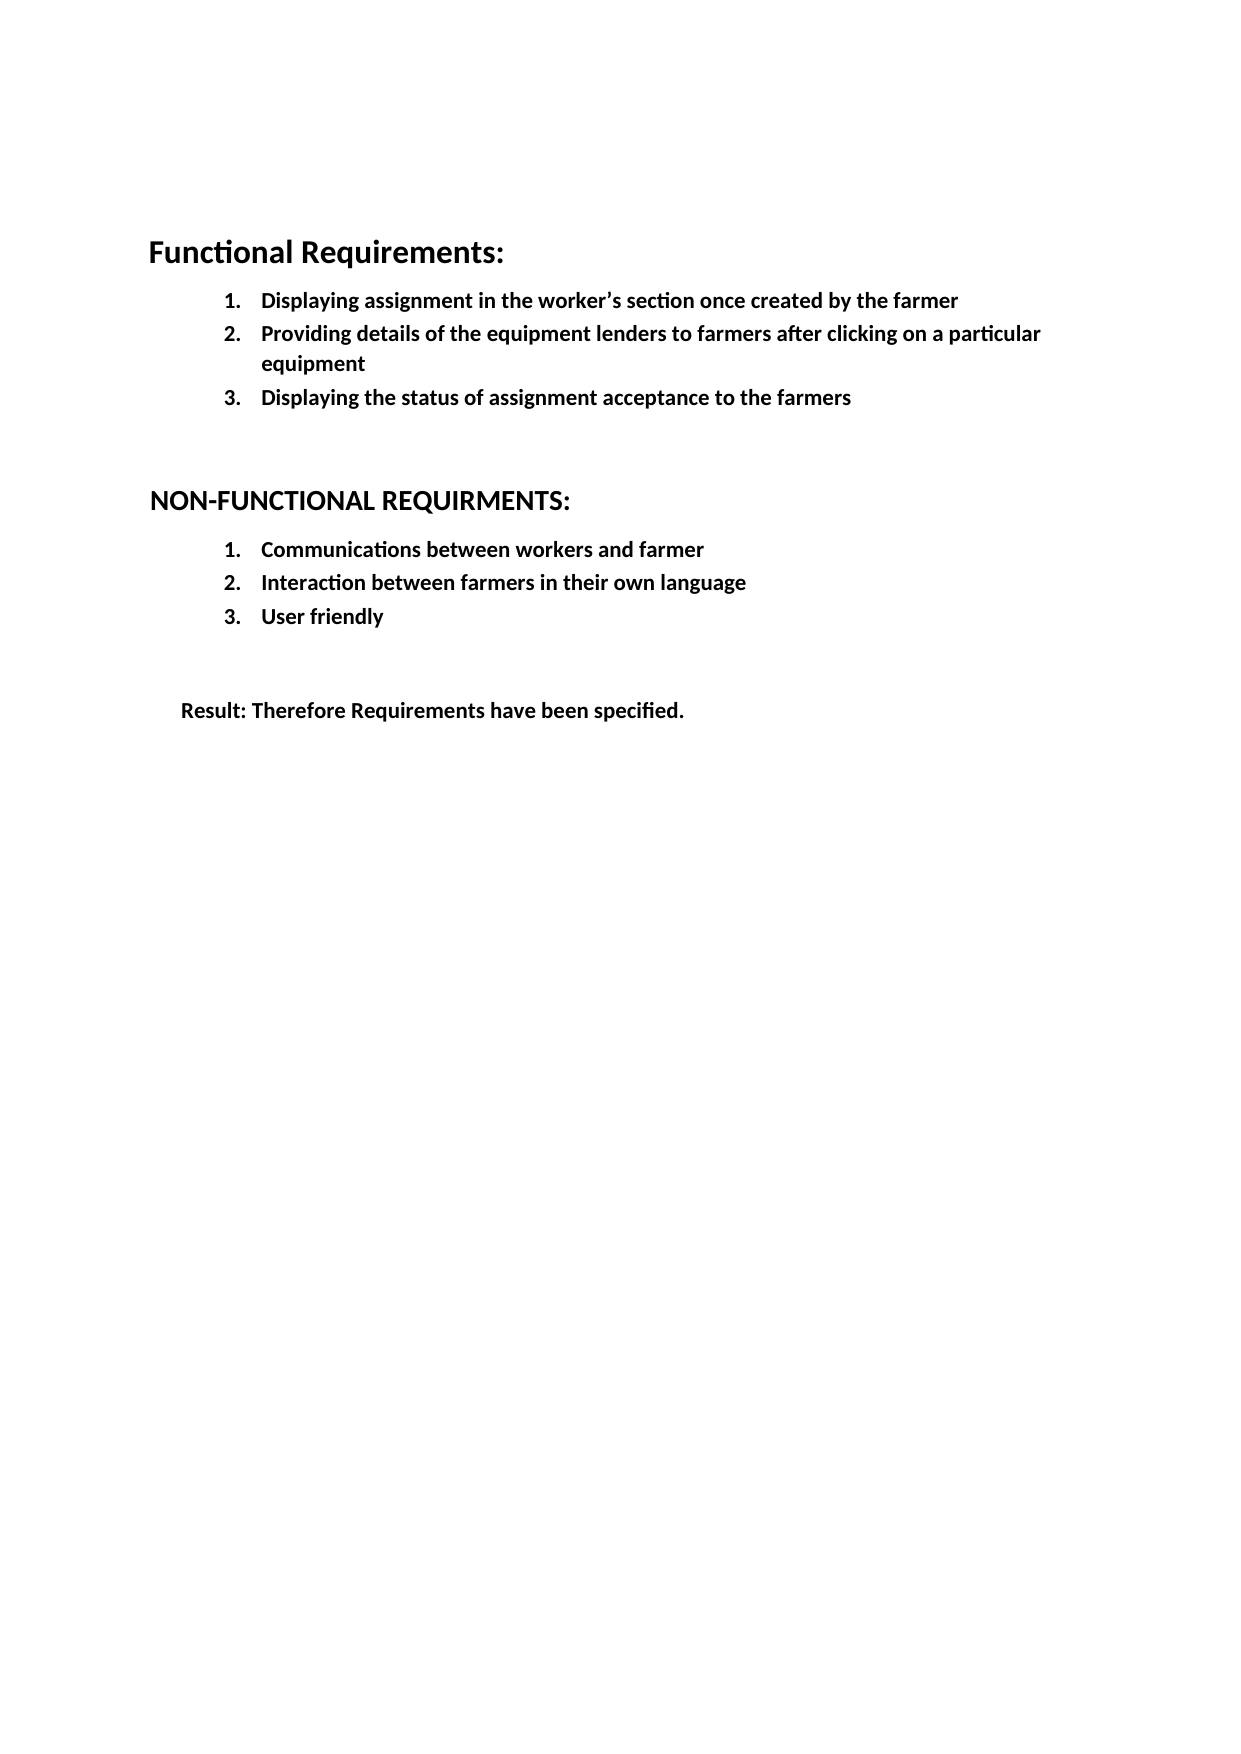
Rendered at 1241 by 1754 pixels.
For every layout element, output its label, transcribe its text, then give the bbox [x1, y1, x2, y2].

text NON-FUNCTIONAL REQUIRMENTS: [150, 482, 1092, 518]
list Providing details of the equipment lenders to farmers after clicking on a particular equipment [223, 319, 1090, 377]
list Displaying the status of assignment acceptance to the farmers [223, 383, 1090, 411]
list User friendly [223, 602, 1090, 630]
list Displaying assignment in the worker’s section once created by the farmer [223, 286, 1090, 314]
text Functional Requirements: [148, 232, 1092, 272]
list Interaction between farmers in their own language [223, 568, 1090, 597]
list Communications between workers and farmer [223, 535, 1090, 563]
text Result: Therefore Requirements have been specified. [150, 696, 928, 724]
